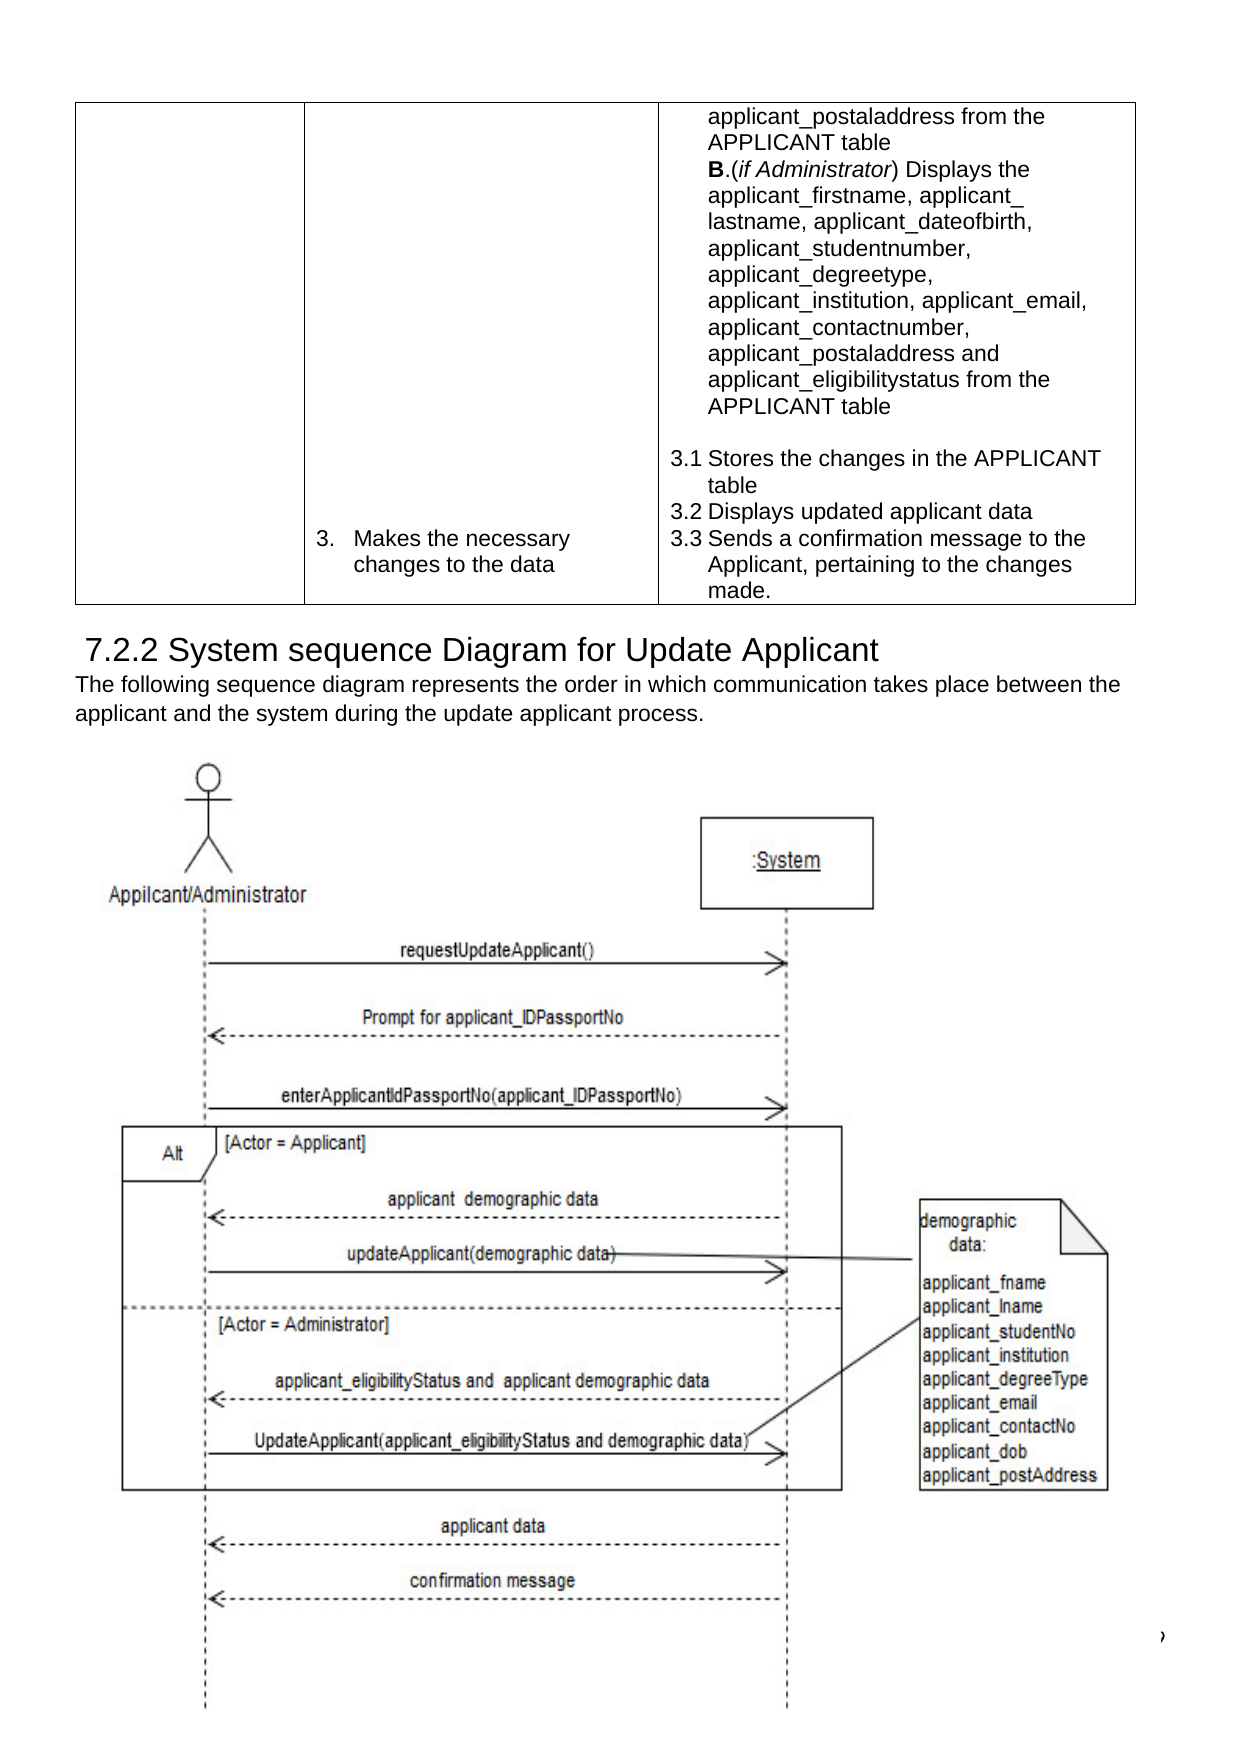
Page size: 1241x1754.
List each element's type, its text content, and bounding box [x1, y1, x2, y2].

text The following sequence diagram represents the order in which communication takes place between the applicant and the system during the update applicant process. [75, 671, 1165, 726]
picture [100, 752, 1163, 1718]
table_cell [305, 103, 658, 603]
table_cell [659, 103, 1135, 603]
subtitle 7.2.2 System sequence Diagram for Update Applicant [75, 629, 1165, 668]
